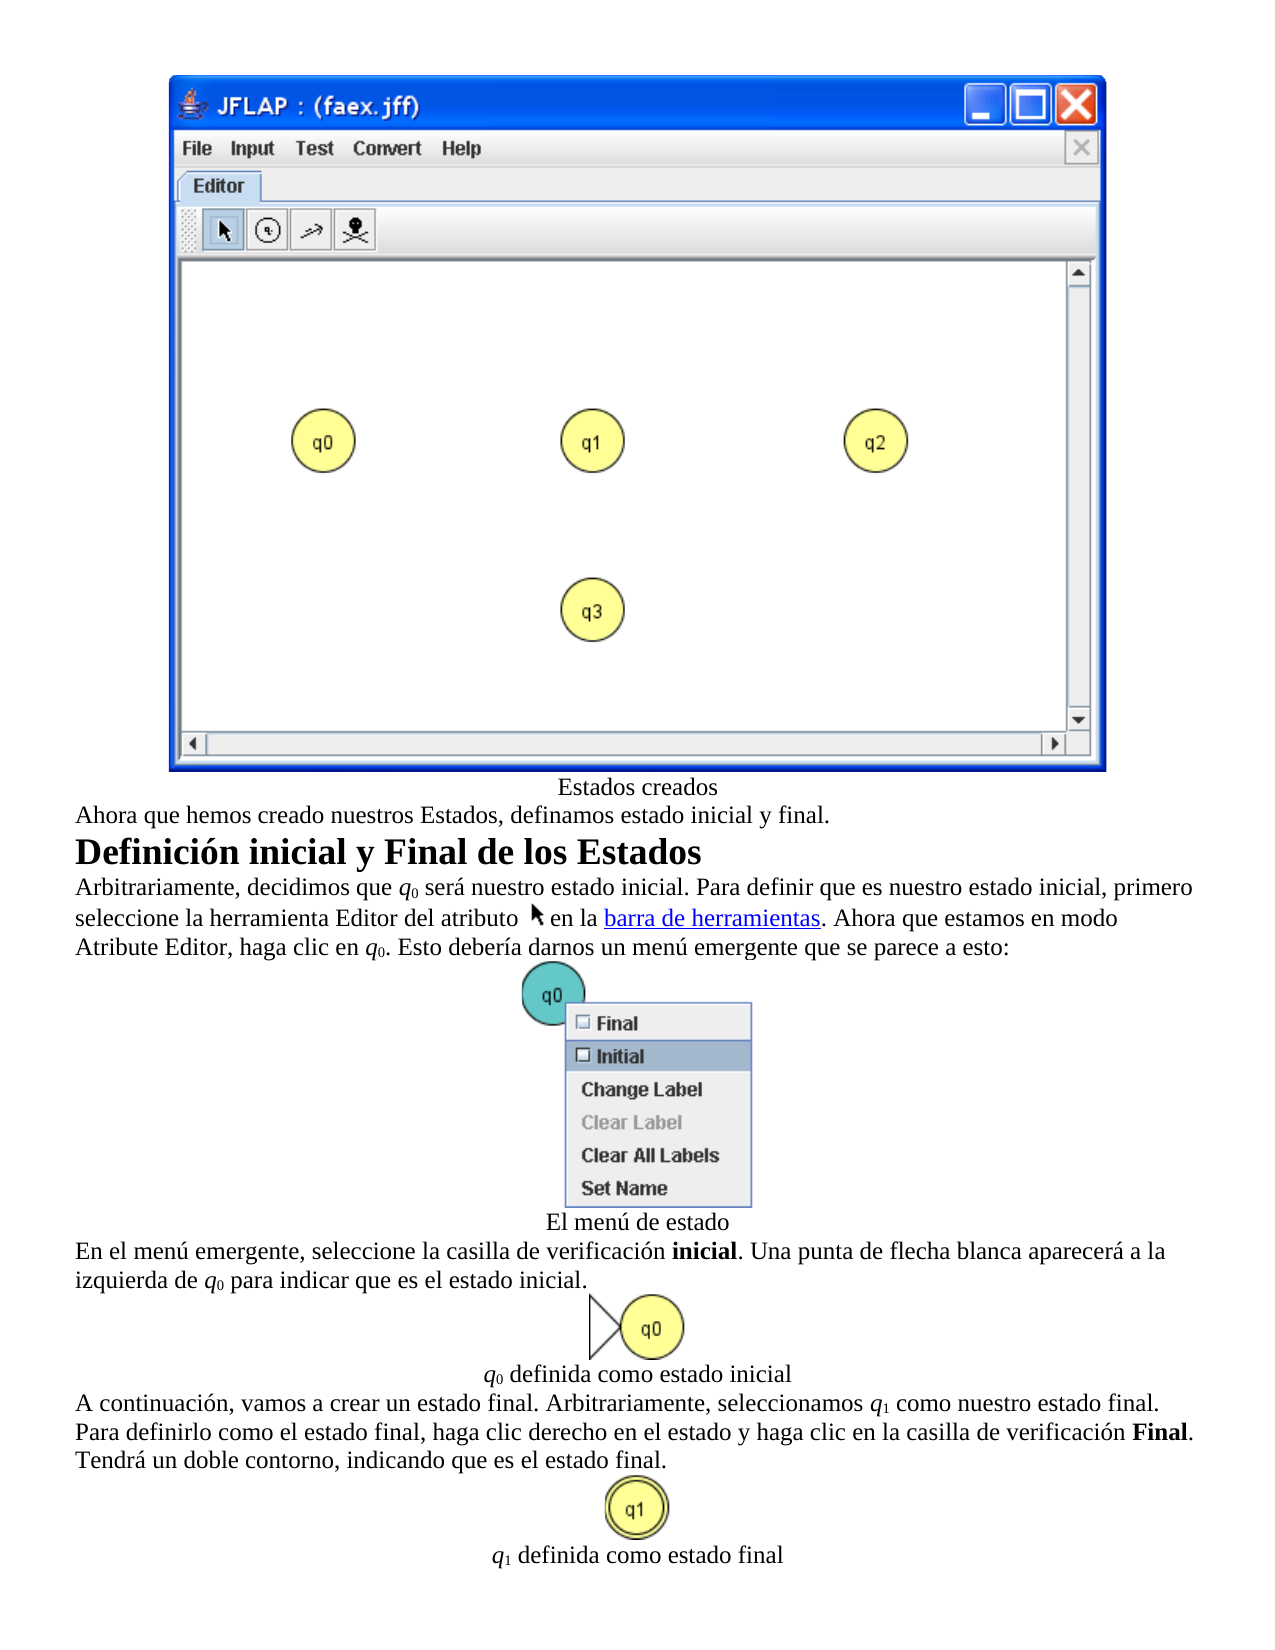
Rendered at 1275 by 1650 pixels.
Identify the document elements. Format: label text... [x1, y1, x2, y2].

picture [521, 960, 754, 1208]
text q1 definida como estado final [75, 1540, 1200, 1568]
text q0 definida como estado inicial [75, 1359, 1200, 1388]
text Estados creados [75, 772, 1200, 801]
text A continuación, vamos a crear un estado final. Arbitrariamente, seleccionamos q1 como nuestro estado final. Para definirlo como el estado final, haga clic derecho en el estado y haga clic en la casilla de verificación Final. Tendrá un doble contorno, indicando que es el estado final. [75, 1388, 1200, 1474]
text Arbitrariamente, decidimos que q0 será nuestro estado inicial. Para definir que es nuestro estado inicial, primero seleccione la herramienta Editor del atributo en la barra de herramientas. Ahora que estamos en modo Atribute Editor, haga clic en q0. Esto debería darnos un menú emergente que se parece a esto: [75, 872, 1200, 960]
picture [589, 1293, 686, 1360]
picture [168, 75, 1107, 772]
text Ahora que hemos creado nuestros Estados, definamos estado inicial y final. [75, 801, 1200, 829]
picture [604, 1474, 671, 1540]
text Definición inicial y Final de los Estados [75, 829, 1200, 872]
picture [524, 901, 550, 927]
text El menú de estado [75, 1207, 1200, 1236]
text En el menú emergente, seleccione la casilla de verificación inicial. Una punta de flecha blanca aparecerá a la izquierda de q0 para indicar que es el estado inicial. [75, 1236, 1200, 1293]
